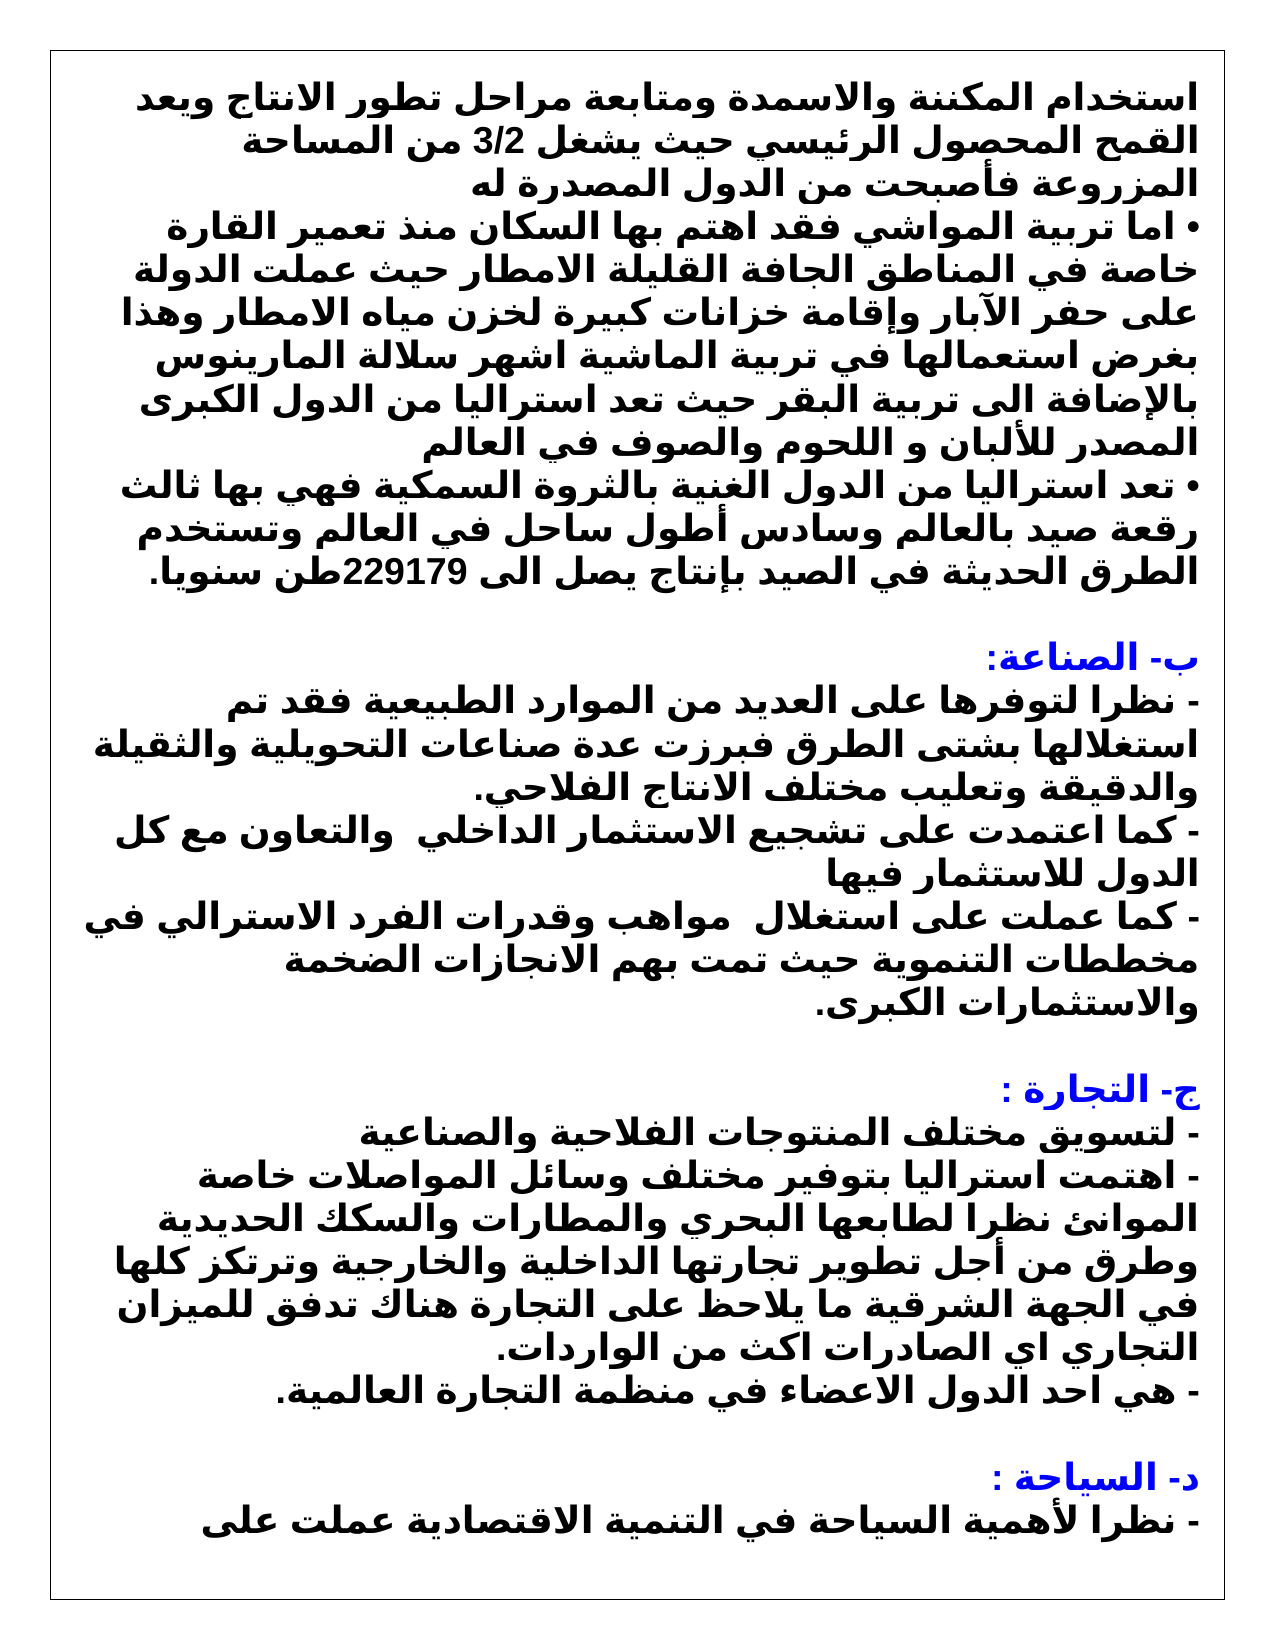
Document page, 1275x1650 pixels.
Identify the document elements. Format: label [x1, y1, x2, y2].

text [75, 75, 1200, 1541]
